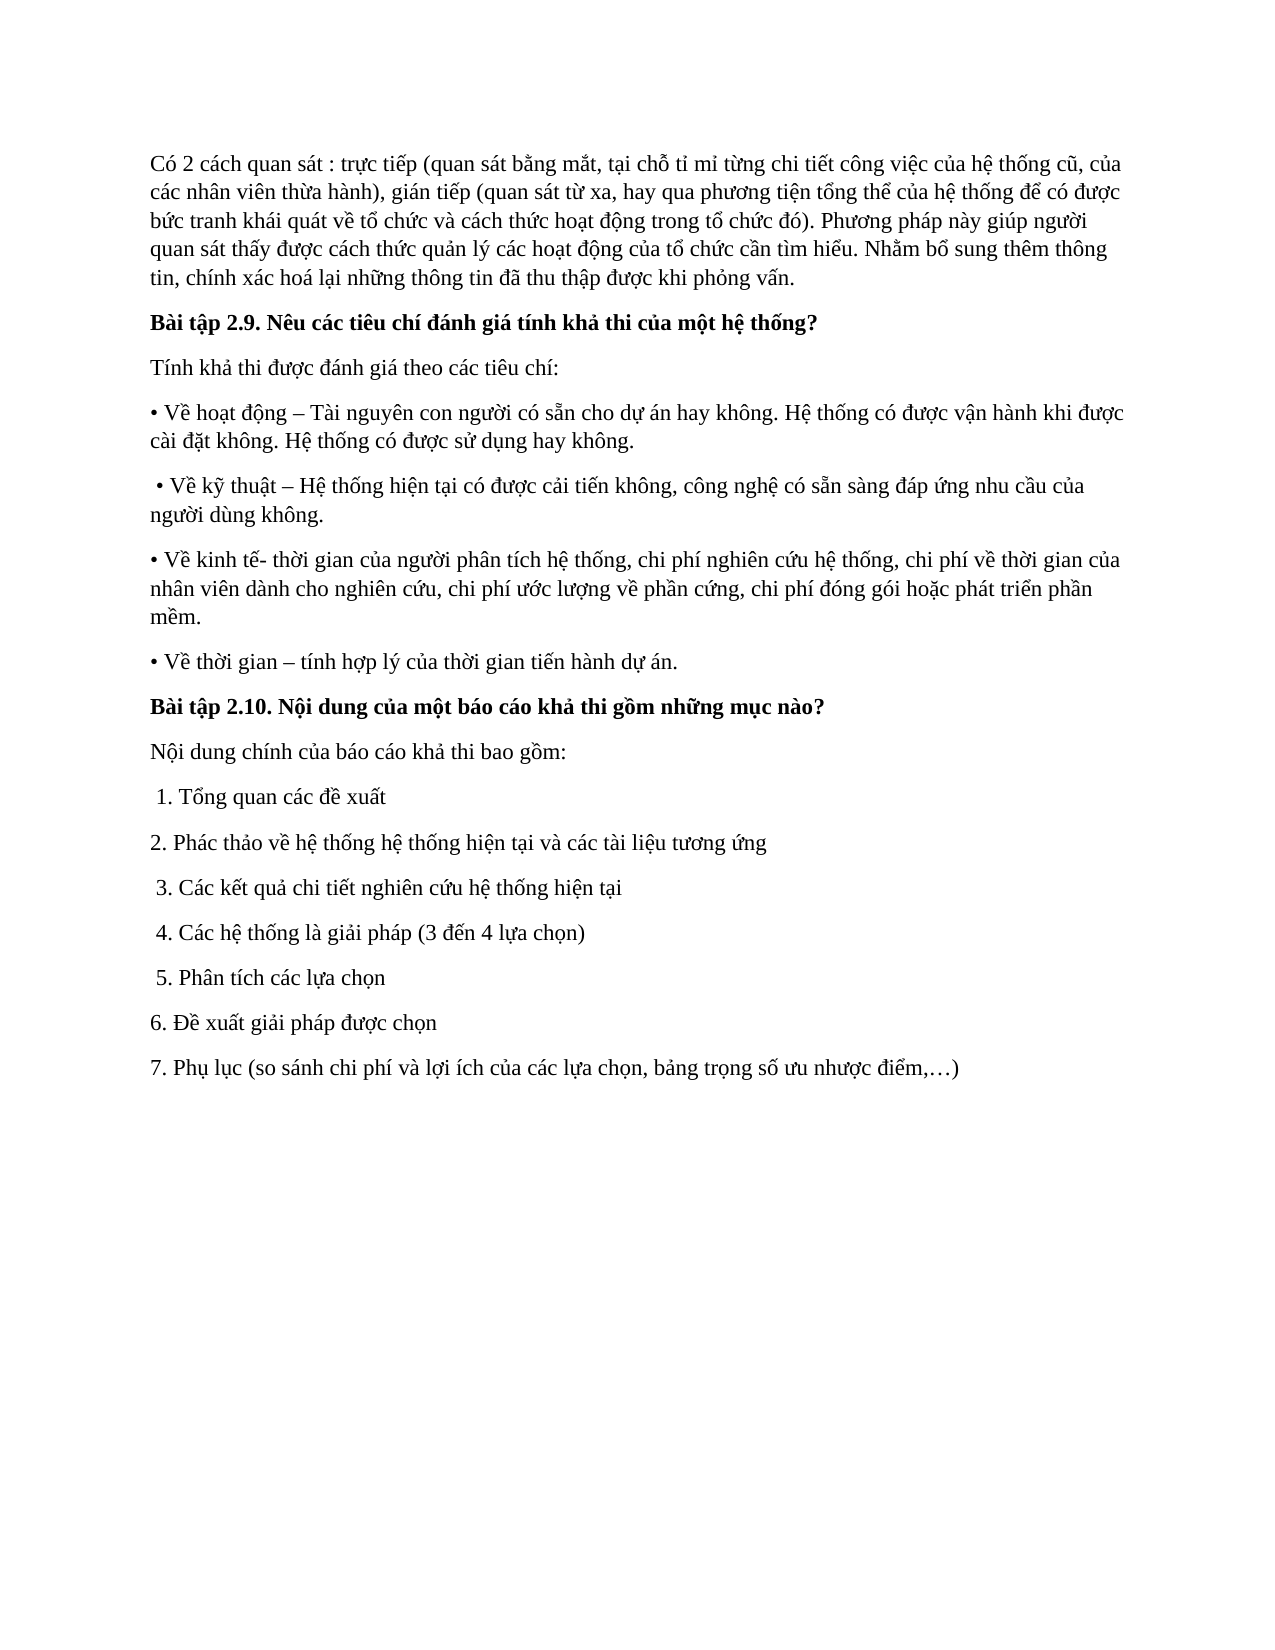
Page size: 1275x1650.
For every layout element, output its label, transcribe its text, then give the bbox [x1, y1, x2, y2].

text 2. Phác thảo về hệ thống hệ thống hiện tại và các tài liệu tương ứng [150, 828, 1125, 855]
text 1. Tổng quan các đề xuất [150, 783, 1125, 810]
text 7. Phụ lục (so sánh chi phí và lợi ích của các lựa chọn, bảng trọng số ưu nhược điểm,…) [150, 1054, 1125, 1080]
text Có 2 cách quan sát : trực tiếp (quan sát bằng mắt, tại chỗ tỉ mỉ từng chi tiết công việc của hệ thống cũ, của các nhân viên thừa hành), gián tiếp (quan sát từ xa, hay qua phương tiện tổng thể của hệ thống để có được bức tranh khái quát về tổ chức và cách thức hoạt động trong tổ chức đó). Phương pháp này giúp người quan sát thấy được cách thức quản lý các hoạt động của tổ chức cần tìm hiểu. Nhằm bổ sung thêm thông tin, chính xác hoá lại những thông tin đã thu thập được khi phỏng vấn. [150, 150, 1125, 290]
text • Về hoạt động – Tài nguyên con người có sẵn cho dự án hay không. Hệ thống có được vận hành khi được cài đặt không. Hệ thống có được sử dụng hay không. [150, 399, 1125, 454]
text • Về kinh tế- thời gian của người phân tích hệ thống, chi phí nghiên cứu hệ thống, chi phí về thời gian của nhân viên dành cho nghiên cứu, chi phí ước lượng về phần cứng, chi phí đóng gói hoặc phát triển phần mềm. [150, 546, 1125, 629]
text Bài tập 2.10. Nội dung của một báo cáo khả thi gồm những mục nào? [150, 693, 1125, 719]
text 5. Phân tích các lựa chọn [150, 964, 1125, 990]
text • Về thời gian – tính hợp lý của thời gian tiến hành dự án. [150, 648, 1125, 674]
text Tính khả thi được đánh giá theo các tiêu chí: [150, 354, 1125, 380]
text Bài tập 2.9. Nêu các tiêu chí đánh giá tính khả thi của một hệ thống? [150, 309, 1125, 335]
text 3. Các kết quả chi tiết nghiên cứu hệ thống hiện tại [150, 874, 1125, 900]
text 6. Đề xuất giải pháp được chọn [150, 1009, 1125, 1035]
text • Về kỹ thuật – Hệ thống hiện tại có được cải tiến không, công nghệ có sẵn sàng đáp ứng nhu cầu của người dùng không. [150, 473, 1125, 527]
text Nội dung chính của báo cáo khả thi bao gồm: [150, 738, 1125, 765]
text 4. Các hệ thống là giải pháp (3 đến 4 lựa chọn) [150, 919, 1125, 945]
